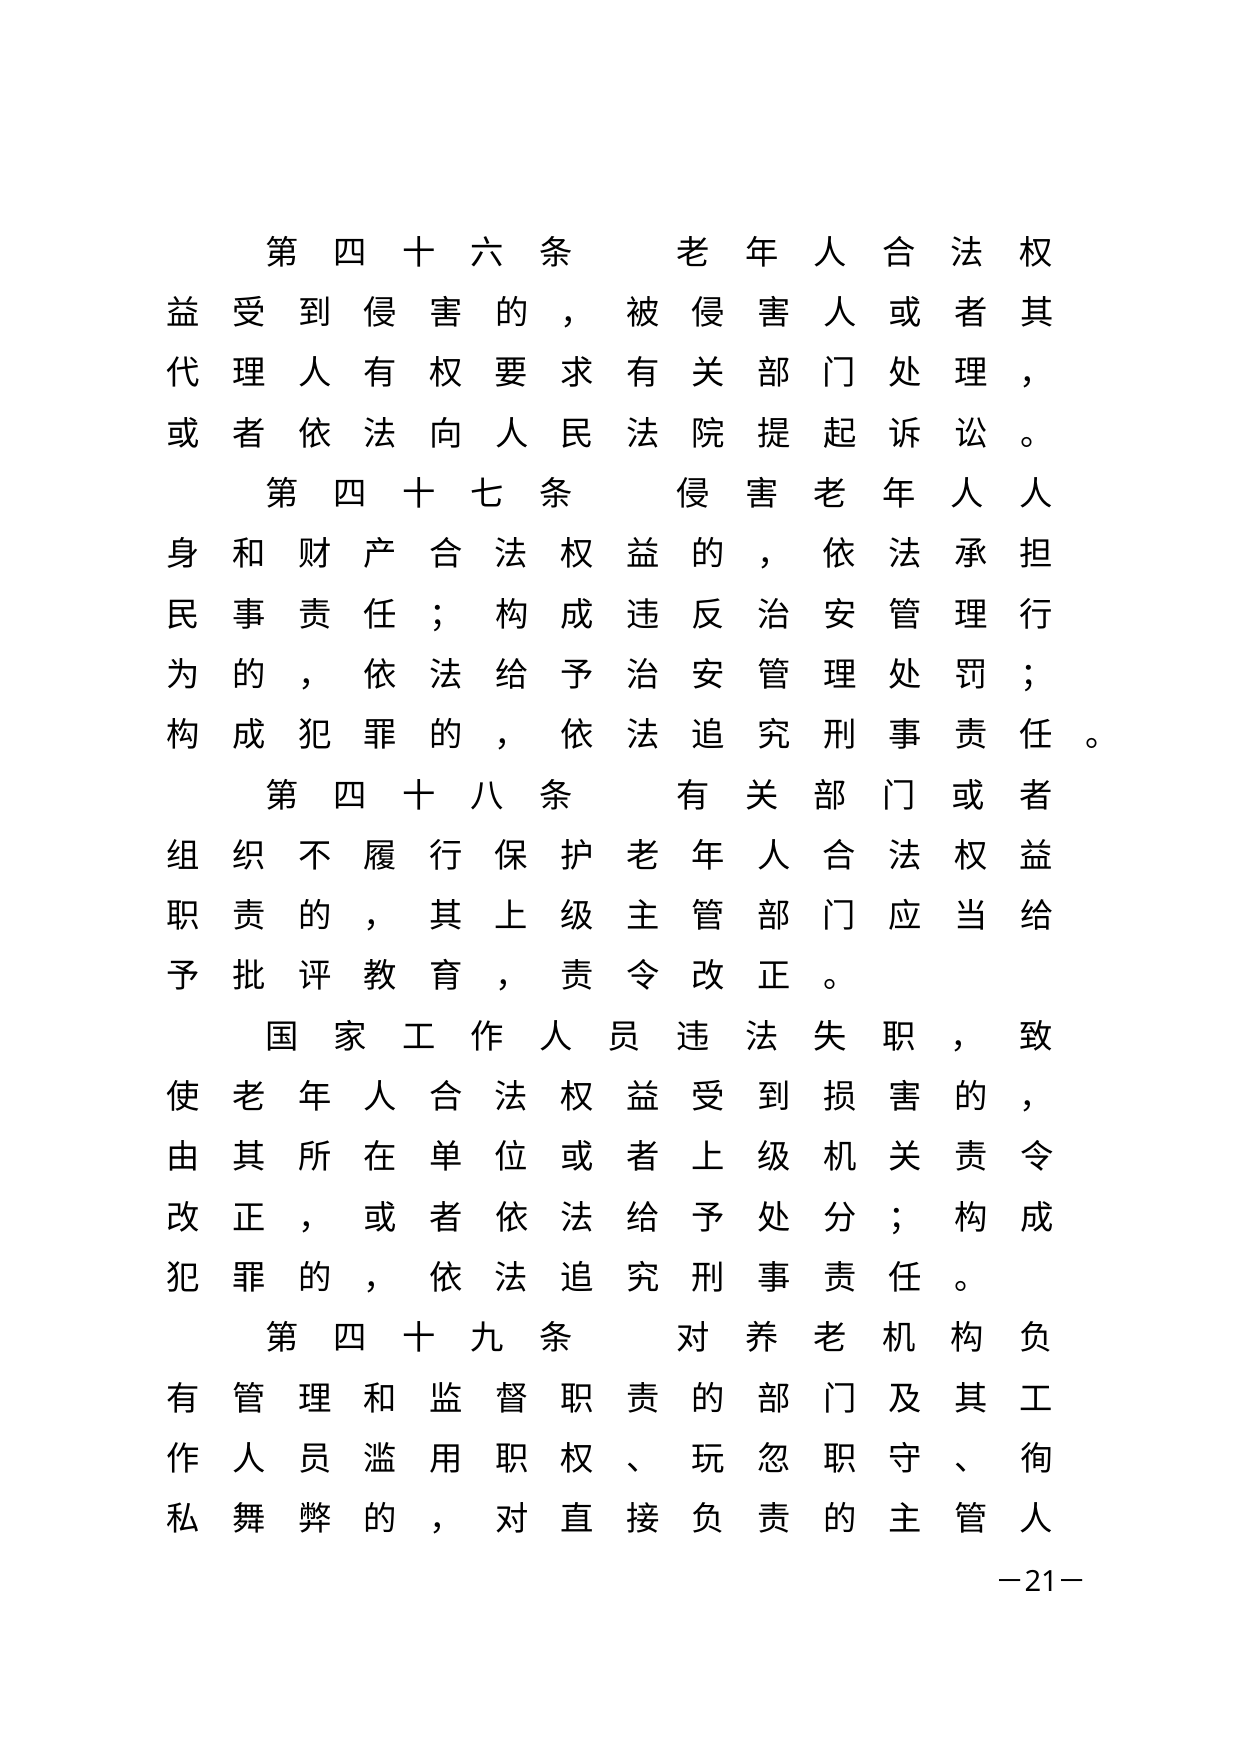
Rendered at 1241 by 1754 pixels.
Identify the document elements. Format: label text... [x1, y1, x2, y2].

text 第四十八条 有关部门或者组织不履行保护老年人合法权益职责的，其上级主管部门应当给予批评教育，责令改正。 [167, 762, 1085, 1003]
text 第四十七条 侵害老年人人身和财产合法权益的，依法承担民事责任；构成违反治安管理行为的，依法给予治安管理处罚；构成犯罪的，依法追究刑事责任。 [167, 461, 1085, 762]
text 第四十九条 对养老机构负有管理和监督职责的部门及其工作人员滥用职权、玩忽职守、徇私舞弊的，对直接负责的主管人员和其他直接责任人员依法给予处分；构成犯罪的，依法追究刑事责任。 [167, 1305, 1085, 1546]
text 国家工作人员违法失职，致使老年人合法权益受到损害的，由其所在单位或者上级机关责令改正，或者依法给予处分；构成犯罪的，依法追究刑事责任。 [167, 1003, 1085, 1305]
text 第四十六条 老年人合法权益受到侵害的，被侵害人或者其代理人有权要求有关部门处理，或者依法向人民法院提起诉讼。 [167, 219, 1085, 461]
